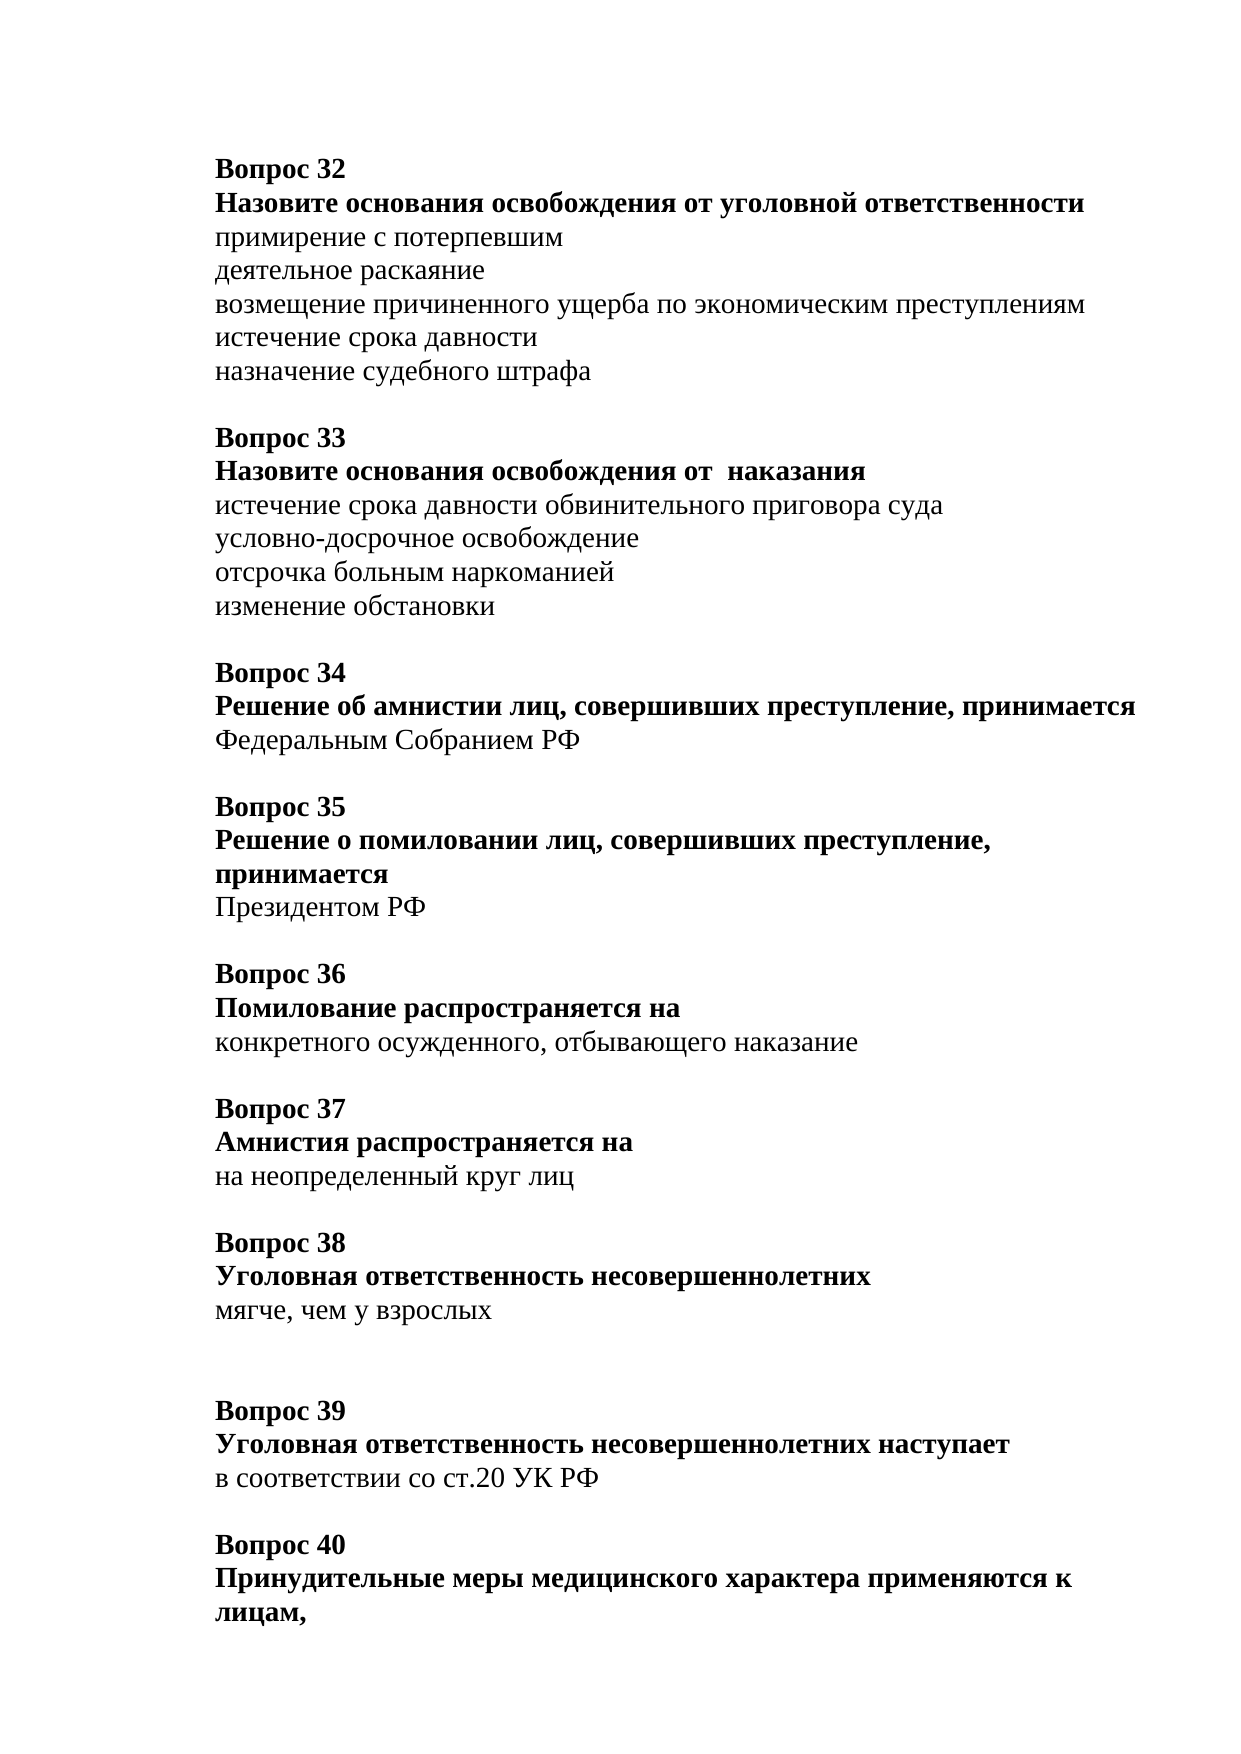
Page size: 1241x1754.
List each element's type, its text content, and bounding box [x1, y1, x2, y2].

text деятельное раскаяние [215, 252, 1152, 286]
text Вопрос 35 [215, 789, 1152, 822]
text изменение обстановки [215, 588, 1152, 621]
text Вопрос 39 [215, 1393, 1152, 1426]
text мягче, чем у взрослых [215, 1292, 1152, 1326]
text отсрочка больным наркоманией [215, 554, 1152, 588]
text Назовите основания освобождения от наказания [215, 453, 1152, 487]
text Принудительные меры медицинского характера применяются к лицам, [215, 1560, 1152, 1627]
text Вопрос 36 [215, 957, 1152, 990]
text на неопределенный круг лиц [215, 1158, 1152, 1191]
text Вопрос 40 [215, 1527, 1152, 1560]
text в соответствии со ст.20 УК РФ [215, 1460, 1152, 1493]
text Решение об амнистии лиц, совершивших преступление, принимается [215, 688, 1152, 722]
text Вопрос 34 [215, 655, 1152, 688]
text Вопрос 38 [215, 1225, 1152, 1258]
text истечение срока давности [215, 319, 1152, 353]
text Вопрос 32 [215, 152, 1152, 185]
text Вопрос 37 [215, 1091, 1152, 1124]
text Уголовная ответственность несовершеннолетних наступает [215, 1426, 1152, 1460]
text Решение о помиловании лиц, совершивших преступление, принимается [215, 822, 1152, 889]
text возмещение причиненного ущерба по экономическим преступлениям [215, 286, 1152, 319]
text Вопрос 33 [215, 420, 1152, 453]
text Уголовная ответственность несовершеннолетних [215, 1258, 1152, 1292]
text назначение судебного штрафа [215, 353, 1152, 386]
text Назовите основания освобождения от уголовной ответственности [215, 185, 1152, 219]
text Президентом РФ [215, 889, 1152, 923]
text Амнистия распространяется на [215, 1124, 1152, 1158]
text Федеральным Собранием РФ [215, 722, 1152, 755]
text Помилование распространяется на [215, 990, 1152, 1024]
text примирение с потерпевшим [215, 219, 1152, 252]
text истечение срока давности обвинительного приговора суда [215, 487, 1152, 521]
text конкретного осужденного, отбывающего наказание [215, 1024, 1152, 1057]
text условно-досрочное освобождение [215, 521, 1152, 554]
